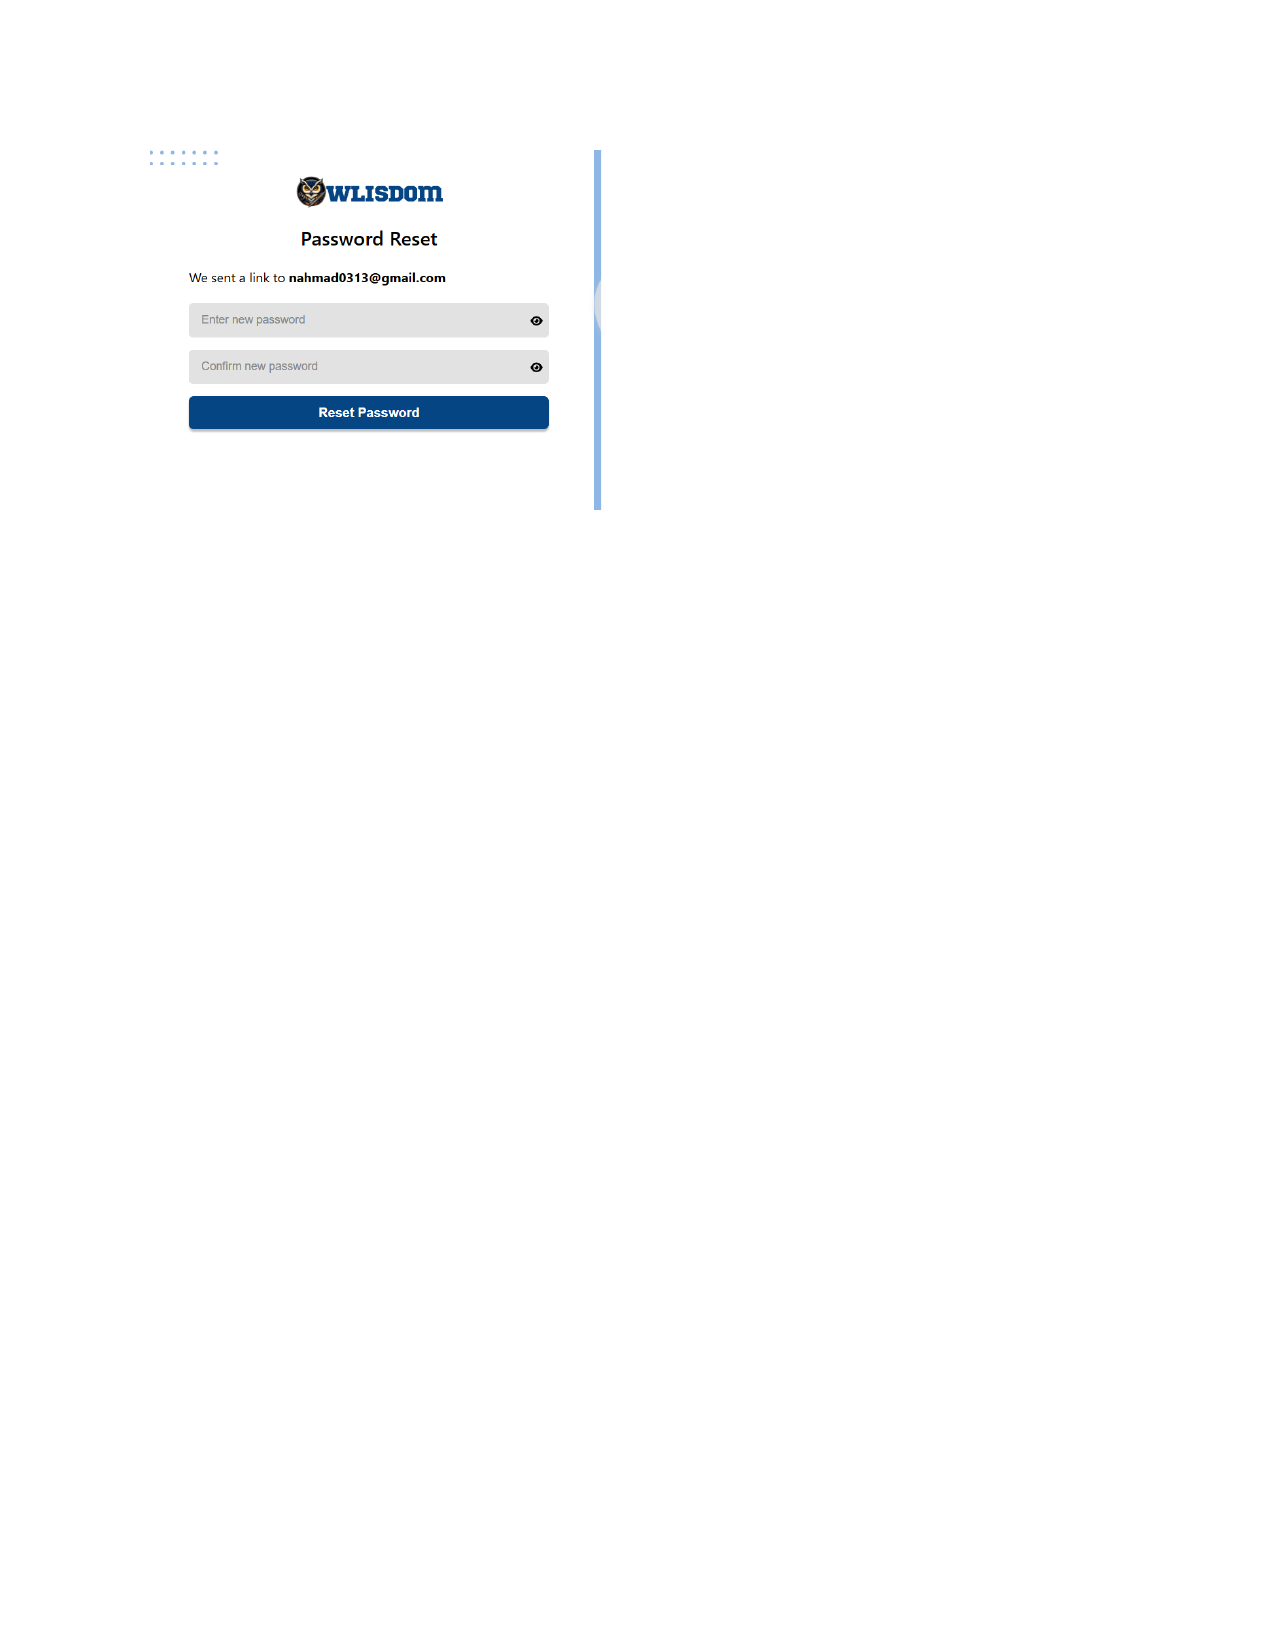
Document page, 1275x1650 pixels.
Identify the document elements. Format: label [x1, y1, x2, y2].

picture [150, 150, 602, 510]
